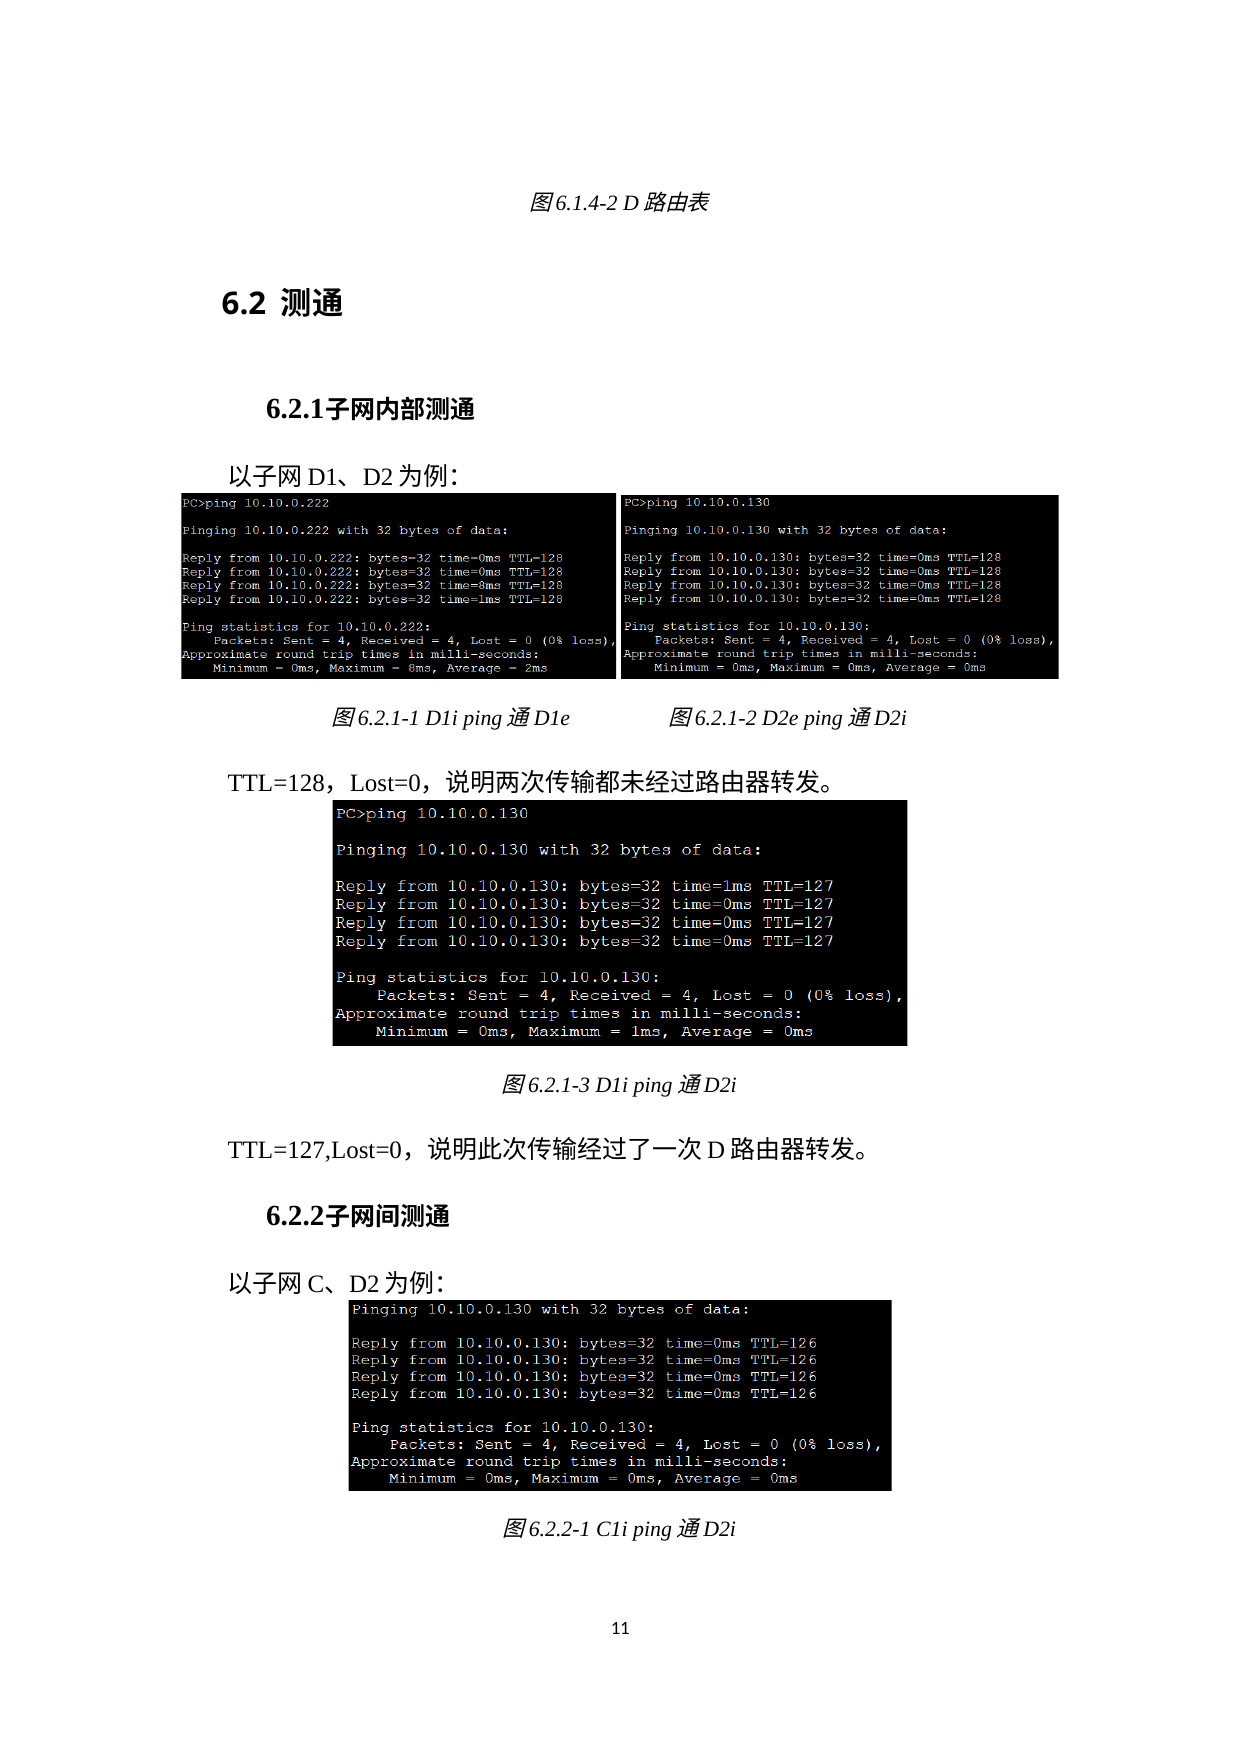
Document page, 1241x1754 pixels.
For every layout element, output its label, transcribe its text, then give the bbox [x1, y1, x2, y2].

text 图6.1.4-2 D路由表 [177, 177, 1063, 219]
picture [621, 495, 1059, 679]
text 子网间测通 [266, 1192, 1063, 1234]
text 图6.2.2-1 C1i ping通 D2i [177, 1503, 1063, 1545]
picture [332, 800, 908, 1046]
picture [348, 1300, 892, 1491]
text 测通 [221, 281, 1063, 323]
text TTL=128，Lost=0，说明两次传输都未经过路由器转发。 [177, 758, 1063, 800]
text 子网内部测通 [266, 386, 1063, 427]
text 图6.2.1-3 D1i ping通 D2i [177, 1059, 1063, 1100]
text TTL=127,Lost=0，说明此次传输经过了一次D路由器转发。 [177, 1125, 1063, 1167]
text 以子网D1、D2为例： [177, 452, 1063, 494]
picture [181, 493, 617, 679]
text 图6.2.1-1 D1i ping通 D1e 图6.2.1-2 D2e ping通 D2i [177, 692, 1063, 733]
text 以子网C、D2为例： [177, 1259, 1063, 1300]
